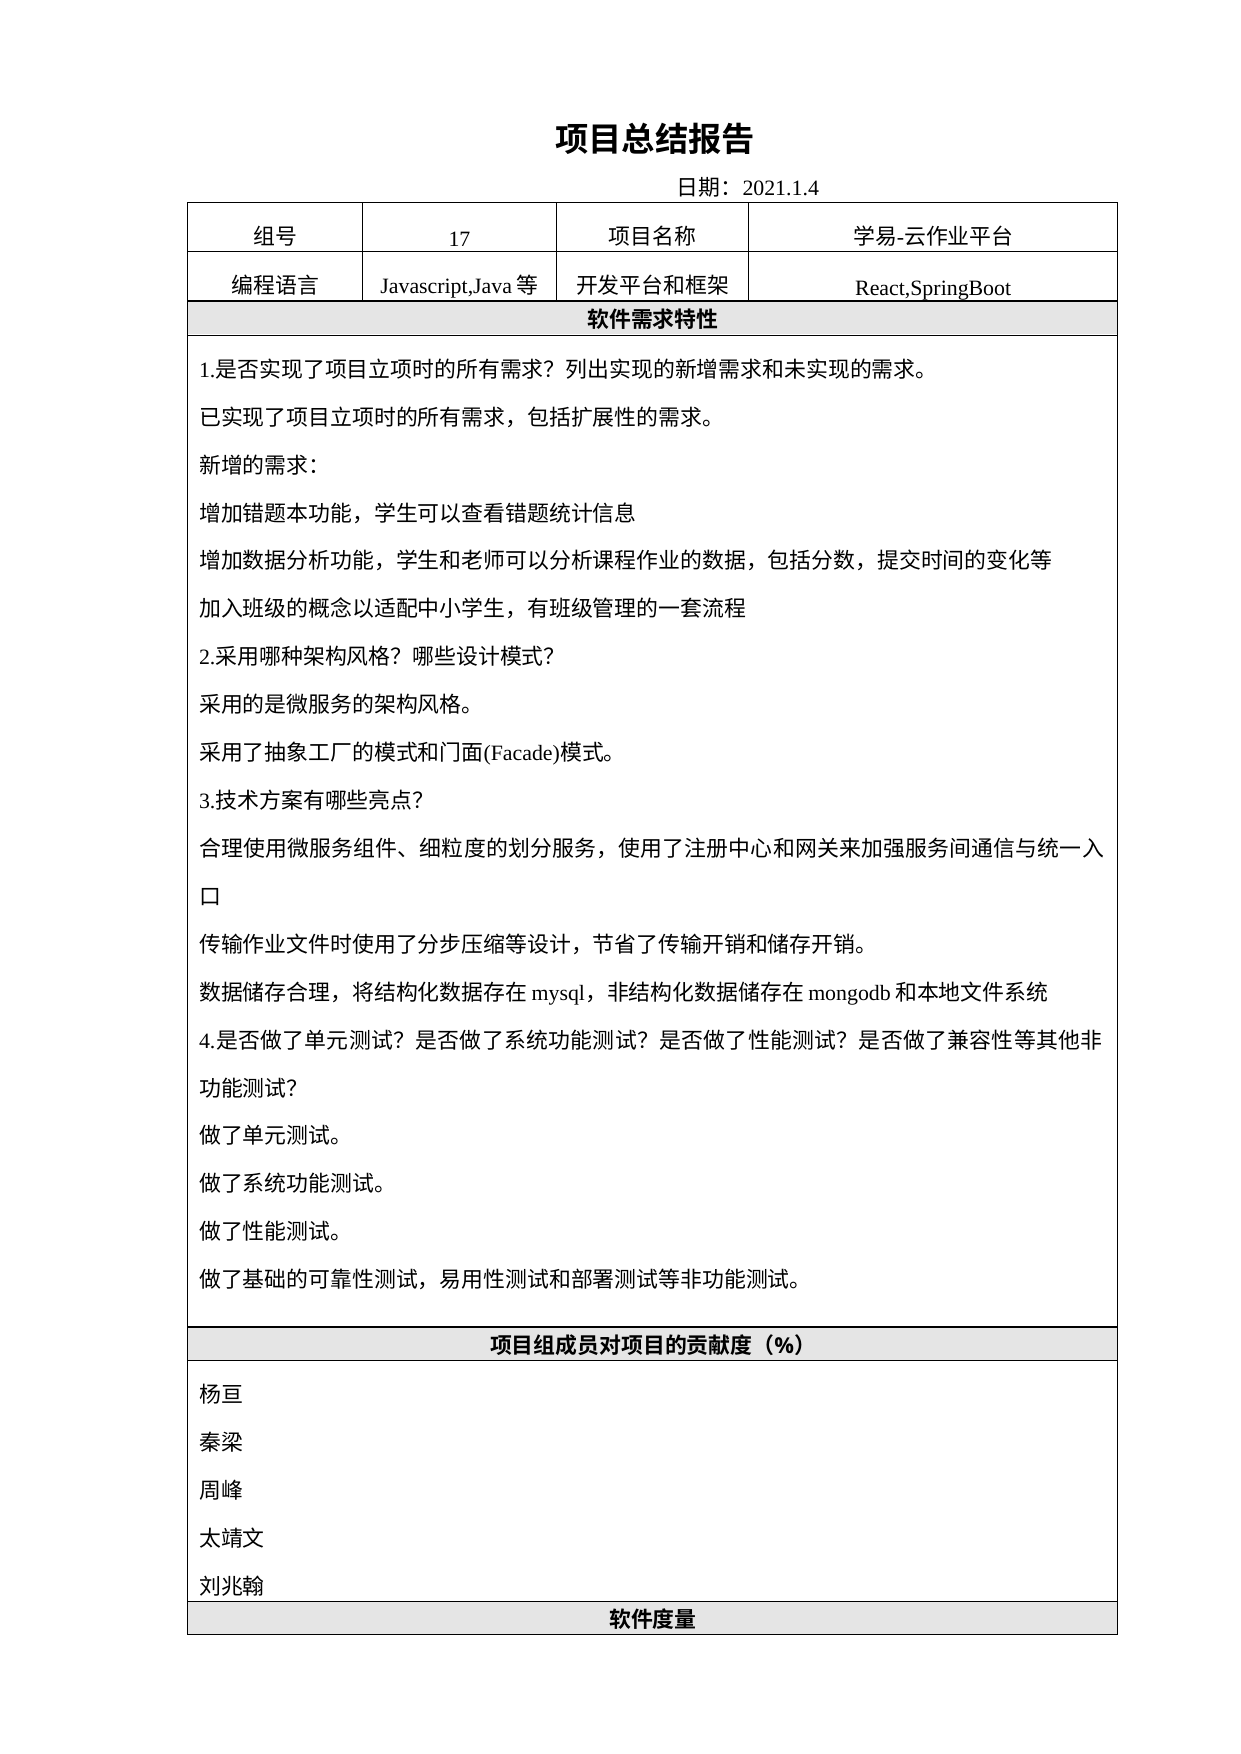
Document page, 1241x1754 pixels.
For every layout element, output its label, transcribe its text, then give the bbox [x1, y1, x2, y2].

table_header 17 [363, 203, 556, 251]
table_header 软件需求特性 [188, 302, 1117, 334]
table_header 组号 [188, 203, 362, 251]
table_cell 项目组成员对项目的贡献度（%） [188, 1328, 1117, 1360]
table_cell 软件度量 [188, 1602, 1117, 1634]
table_header 学易-云作业平台 [749, 203, 1117, 251]
table_cell Javascript,Java等 [363, 252, 556, 300]
text 日期：2021.1.4 [187, 169, 1122, 202]
table_cell 编程语言 [188, 252, 362, 300]
table_cell 开发平台和框架 [557, 252, 748, 300]
table_cell React,SpringBoot [749, 252, 1117, 300]
text 项目总结报告 [187, 104, 1122, 169]
table_cell 杨亘 秦梁 周峰 太靖文 刘兆翰 [188, 1361, 1117, 1601]
table_cell 1.是否实现了项目立项时的所有需求？列出实现的新增需求和未实现的需求。 已实现了项目立项时的所有需求，包括扩展性的需求。 新增的需求： 增加错题本功能，学生可以查看错题统计信息 增加数据分析功能，学生和老师可以分析课程作业的数据，包括分数，提交时间的变化等 加入班级的概念以适配中小学生，有班级管理的一套流程 2.采用哪种架构风格？哪些设计模式？ 采用的是微服务的架构风格。 采用了抽象工厂的模式和门面(Facade)模式。 3.技术方案有哪些亮点？ 合理使用微服务组件、细粒度的划分服务，使用了注册中心和网关来加强服务间通信与统一入口 传输作业文件时使用了分步压缩等设计，节省了传输开销和储存开销。 数据储存合理，将结构化数据存在mysql，非结构化数据储存在mongodb和本地文件系统 4.是否做了单元测试？是否做了系统功能测试？是否做了性能测试？是否做了兼容性等其他非功能测试？ 做了单元测试。 做了系统功能测试。 做了性能测试。 做了基础的可靠性测试，易用性测试和部署测试等非功能测试。 [188, 336, 1117, 1326]
table_header 项目名称 [557, 203, 748, 251]
